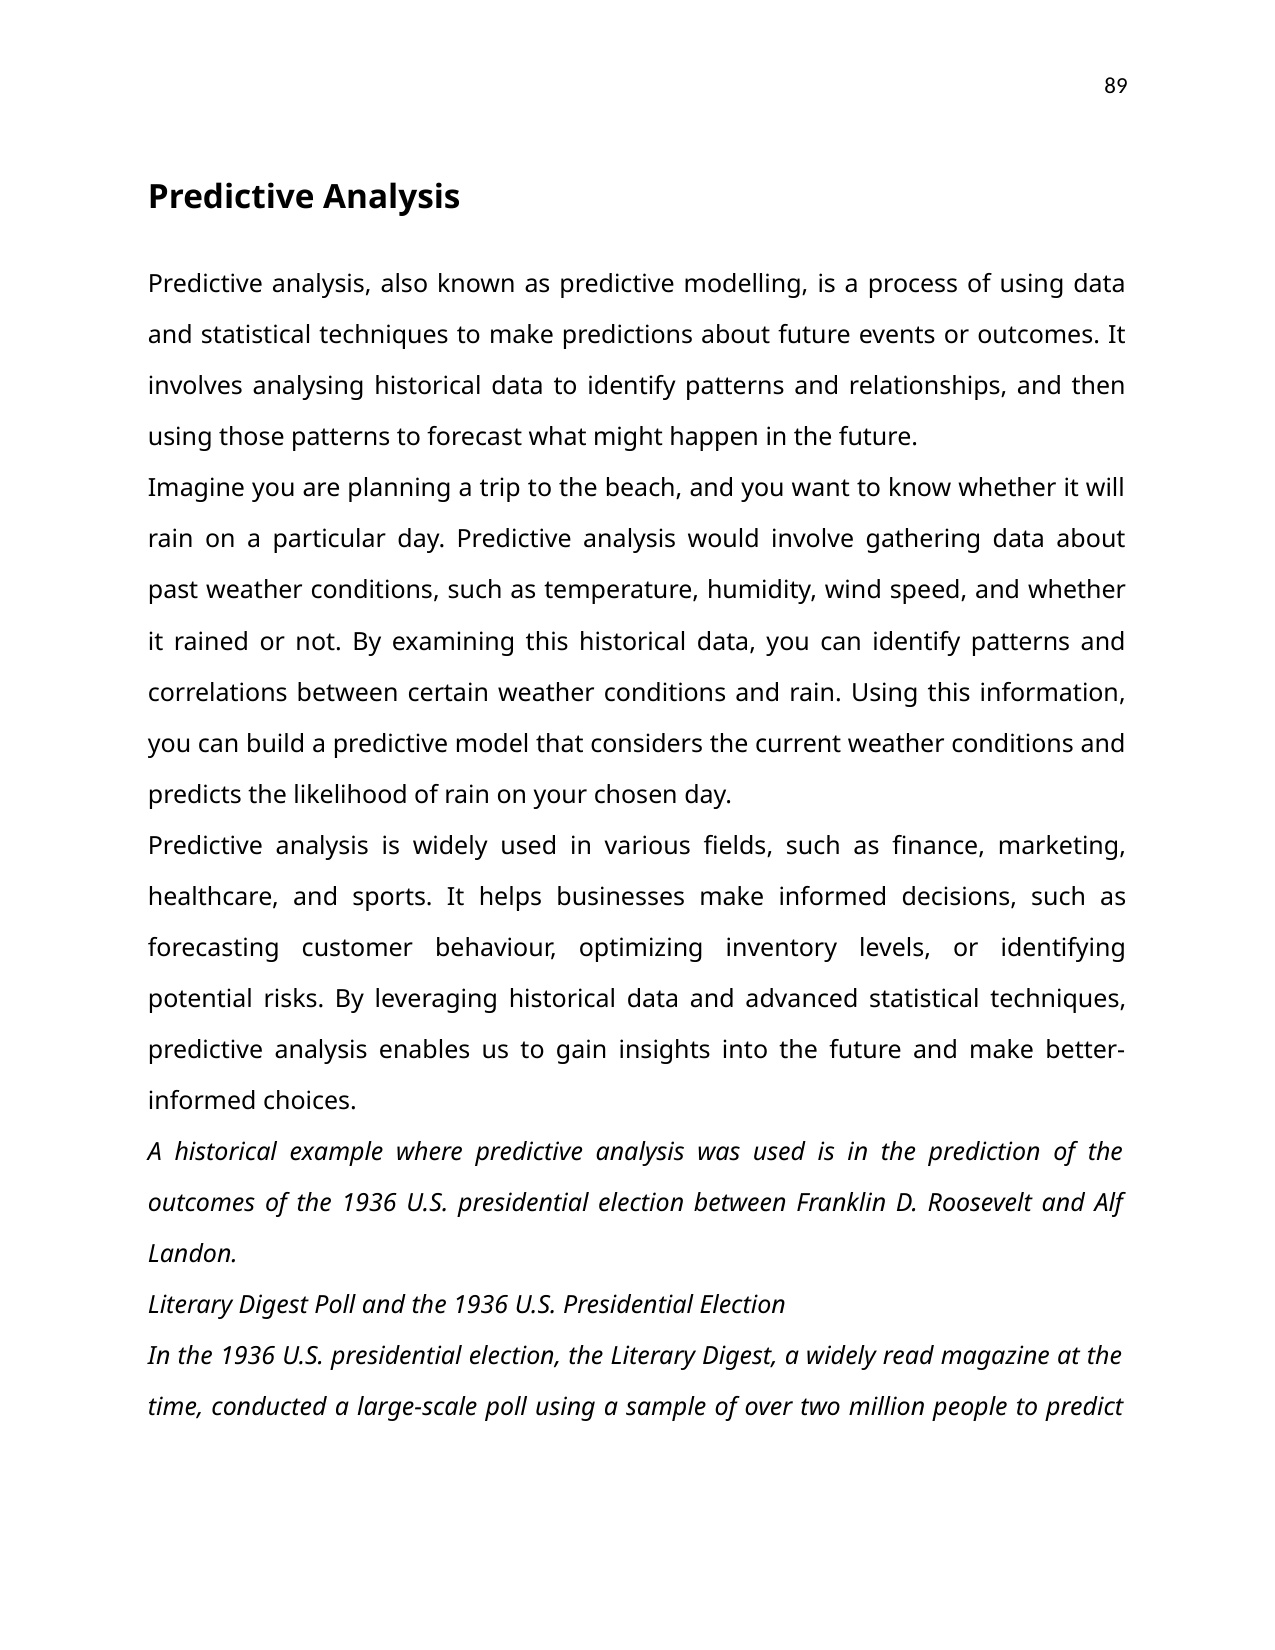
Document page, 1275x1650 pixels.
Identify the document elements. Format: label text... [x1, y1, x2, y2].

text Predictive analysis, also known as predictive modelling, is a process of using data and statistical techniques to make predictions about future events or outcomes. It involves analysing historical data to identify patterns and relationships, and then using those patterns to forecast what might happen in the future. [148, 266, 1127, 453]
text Predictive analysis is widely used in various fields, such as finance, marketing, healthcare, and sports. It helps businesses make informed decisions, such as forecasting customer behaviour, optimizing inventory levels, or identifying potential risks. By leveraging historical data and advanced statistical techniques, predictive analysis enables us to gain insights into the future and make better-informed choices. [148, 827, 1127, 1117]
text Literary Digest Poll and the 1936 U.S. Presidential Election [148, 1287, 1127, 1321]
text A historical example where predictive analysis was used is in the prediction of the outcomes of the 1936 U.S. presidential election between Franklin D. Roosevelt and Alf Landon. [148, 1133, 1127, 1270]
text Imagine you are planning a trip to the beach, and you want to know whether it will rain on a particular day. Predictive analysis would involve gathering data about past weather conditions, such as temperature, humidity, wind speed, and whether it rained or not. By examining this historical data, you can identify patterns and correlations between certain weather conditions and rain. Using this information, you can build a predictive model that considers the current weather conditions and predicts the likelihood of rain on your chosen day. [148, 470, 1127, 810]
text Predictive Analysis [148, 173, 1127, 218]
